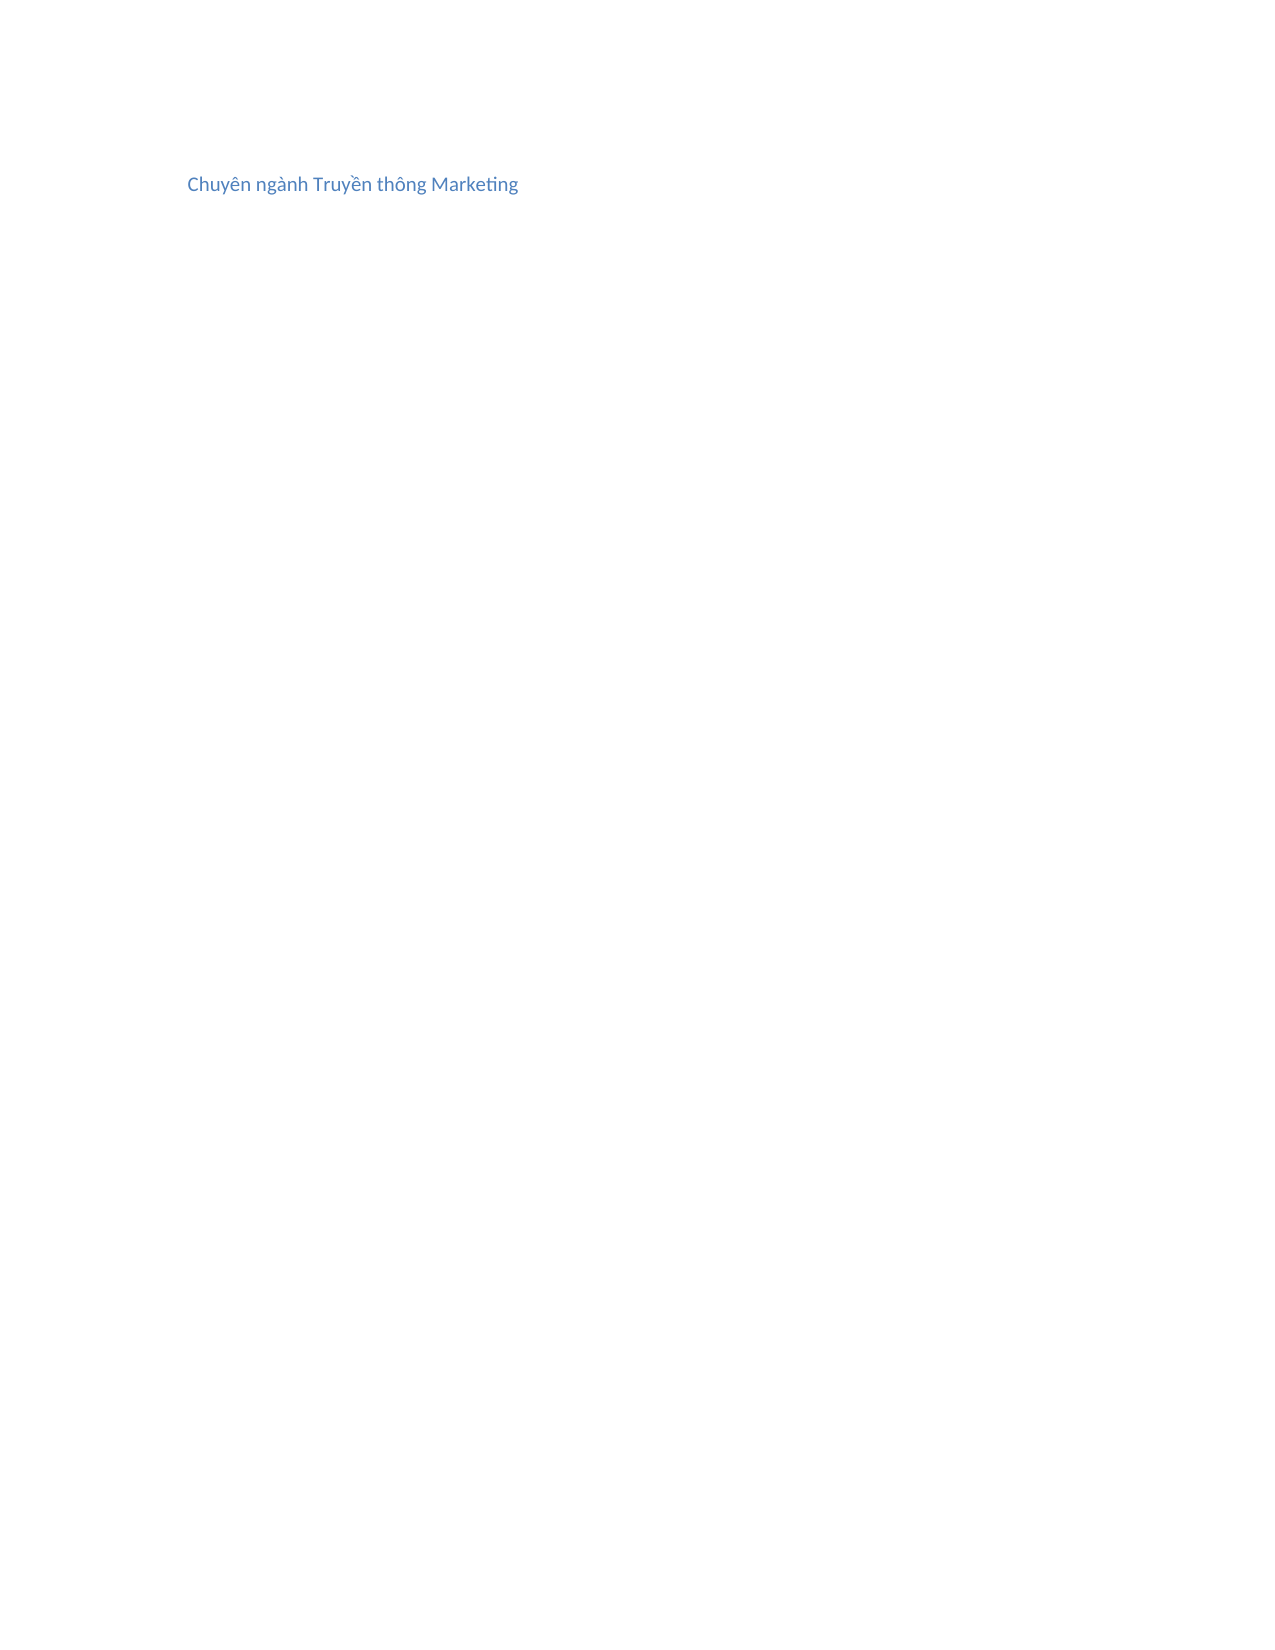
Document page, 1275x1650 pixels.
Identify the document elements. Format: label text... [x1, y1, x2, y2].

subtitle Chuyên ngành Truyền thông Marketing [187, 171, 1087, 196]
